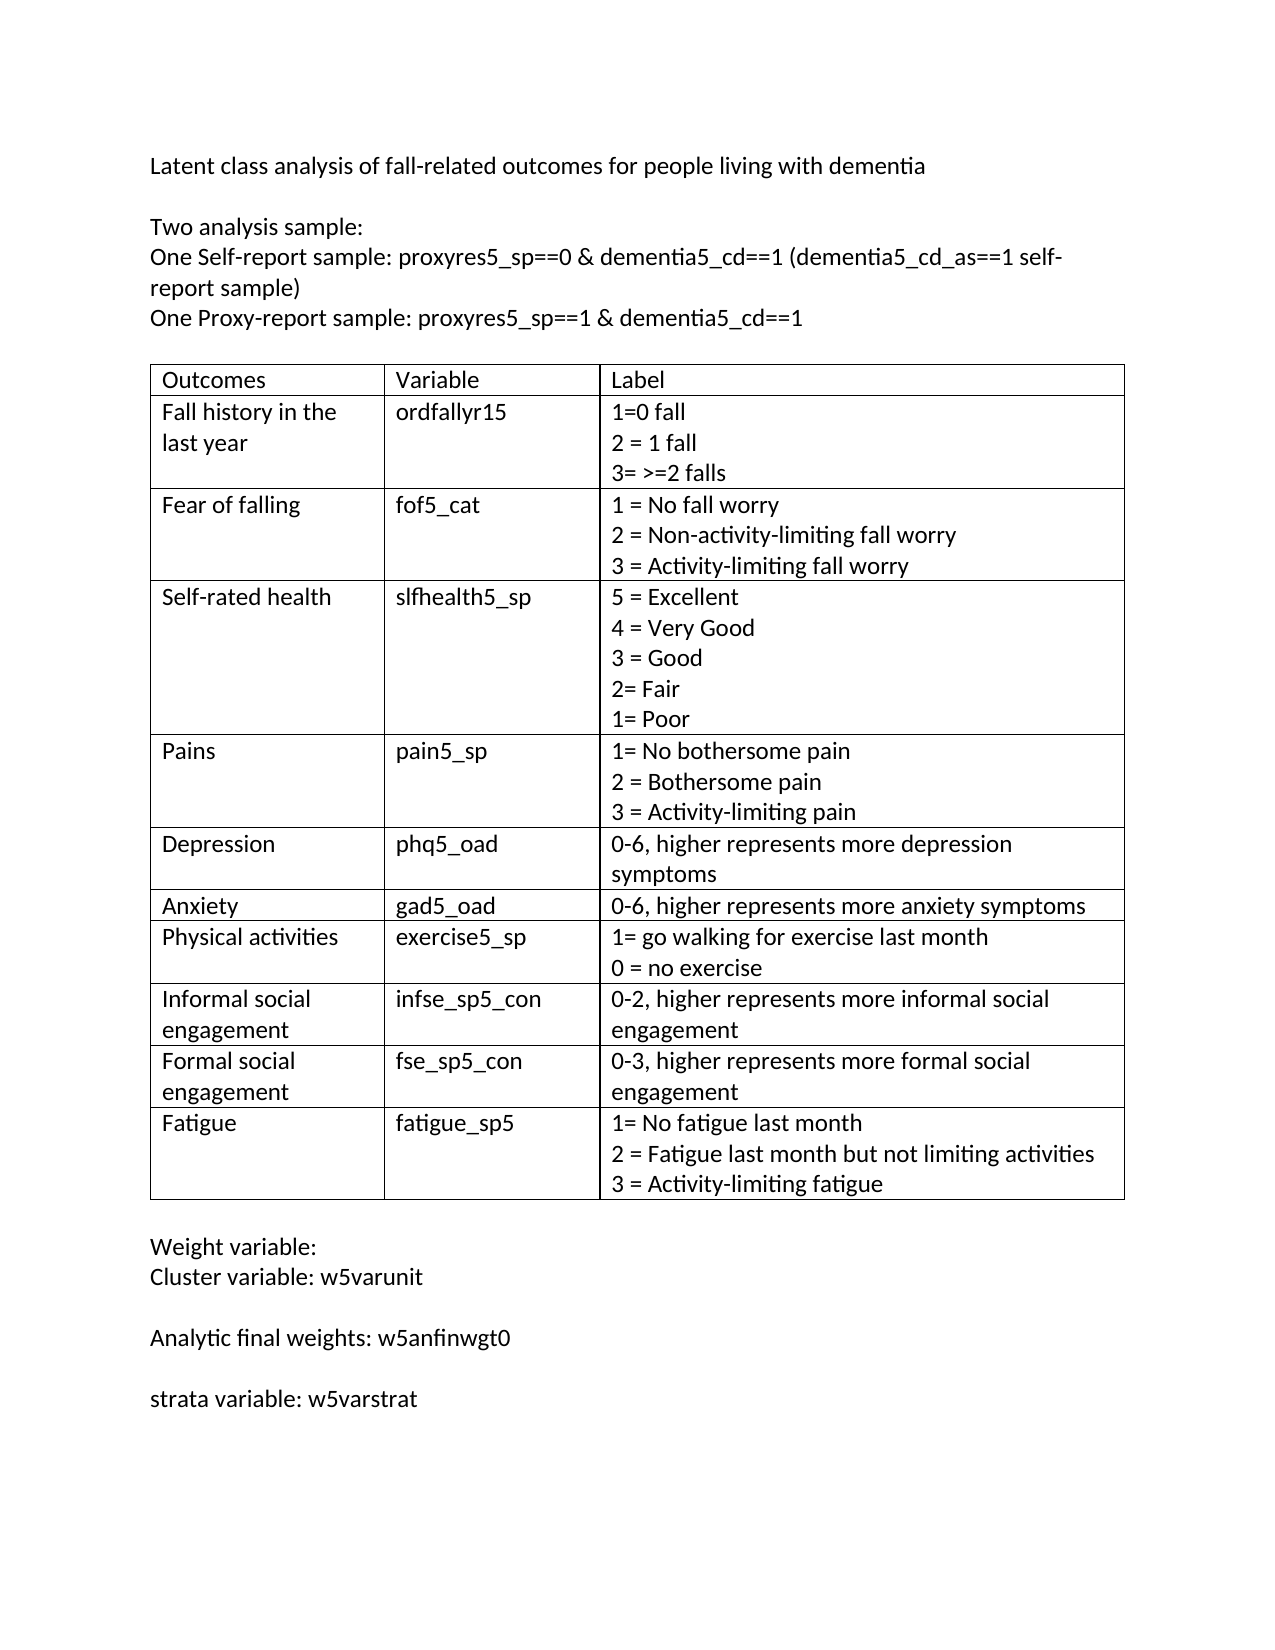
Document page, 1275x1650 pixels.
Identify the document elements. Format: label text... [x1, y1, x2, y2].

table_header Label [601, 365, 1124, 395]
table_cell Fall history in the last year [151, 396, 384, 488]
table_cell ordfallyr15 [385, 396, 599, 488]
text Two analysis sample: [150, 211, 1125, 242]
table_cell Fear of falling [151, 489, 384, 580]
table_header Variable [385, 365, 599, 395]
table_cell Depression [151, 828, 384, 889]
table_cell 1= No fatigue last month 2 = Fatigue last month but not limiting activities 3 = Activity-limiting fatigue [601, 1108, 1124, 1199]
table_cell gad5_oad [385, 890, 599, 920]
table_cell Pains [151, 735, 384, 827]
text Cluster variable: w5varunit [150, 1261, 1125, 1292]
text strata variable: w5varstrat [150, 1383, 1125, 1414]
text One Proxy-report sample: proxyres5_sp==1 & dementia5_cd==1 [150, 303, 1125, 333]
table_cell Fatigue [151, 1108, 384, 1199]
table_cell slfhealth5_sp [385, 581, 599, 734]
table_cell 0-3, higher represents more formal social engagement [601, 1046, 1124, 1107]
table_cell Self-rated health [151, 581, 384, 734]
table_cell 0-6, higher represents more depression symptoms [601, 828, 1124, 889]
table_cell fatigue_sp5 [385, 1108, 599, 1199]
table_cell 1= go walking for exercise last month 0 = no exercise [601, 921, 1124, 982]
text One Self-report sample: proxyres5_sp==0 & dementia5_cd==1 (dementia5_cd_as==1 self-report sample) [150, 242, 1125, 303]
table_cell Physical activities [151, 921, 384, 982]
table_cell 1= No bothersome pain 2 = Bothersome pain 3 = Activity-limiting pain [601, 735, 1124, 827]
table_cell 0-6, higher represents more anxiety symptoms [601, 890, 1124, 920]
table_cell phq5_oad [385, 828, 599, 889]
table_cell 1 = No fall worry 2 = Non-activity-limiting fall worry 3 = Activity-limiting fall worry [601, 489, 1124, 580]
table_cell exercise5_sp [385, 921, 599, 982]
table_cell Formal social engagement [151, 1046, 384, 1107]
text Latent class analysis of fall-related outcomes for people living with dementia [150, 150, 1125, 181]
table_cell fof5_cat [385, 489, 599, 580]
text Weight variable: [150, 1231, 1125, 1261]
text Analytic final weights: w5anfinwgt0 [150, 1322, 1125, 1353]
table_cell 5 = Excellent 4 = Very Good 3 = Good 2= Fair 1= Poor [601, 581, 1124, 734]
table_cell pain5_sp [385, 735, 599, 827]
table_cell infse_sp5_con [385, 984, 599, 1044]
table_cell 1=0 fall 2 = 1 fall 3= >=2 falls [601, 396, 1124, 488]
table_cell Anxiety [151, 890, 384, 920]
table_header Outcomes [151, 365, 384, 395]
table_cell Informal social engagement [151, 984, 384, 1044]
table_cell 0-2, higher represents more informal social engagement [601, 984, 1124, 1044]
table_cell fse_sp5_con [385, 1046, 599, 1107]
